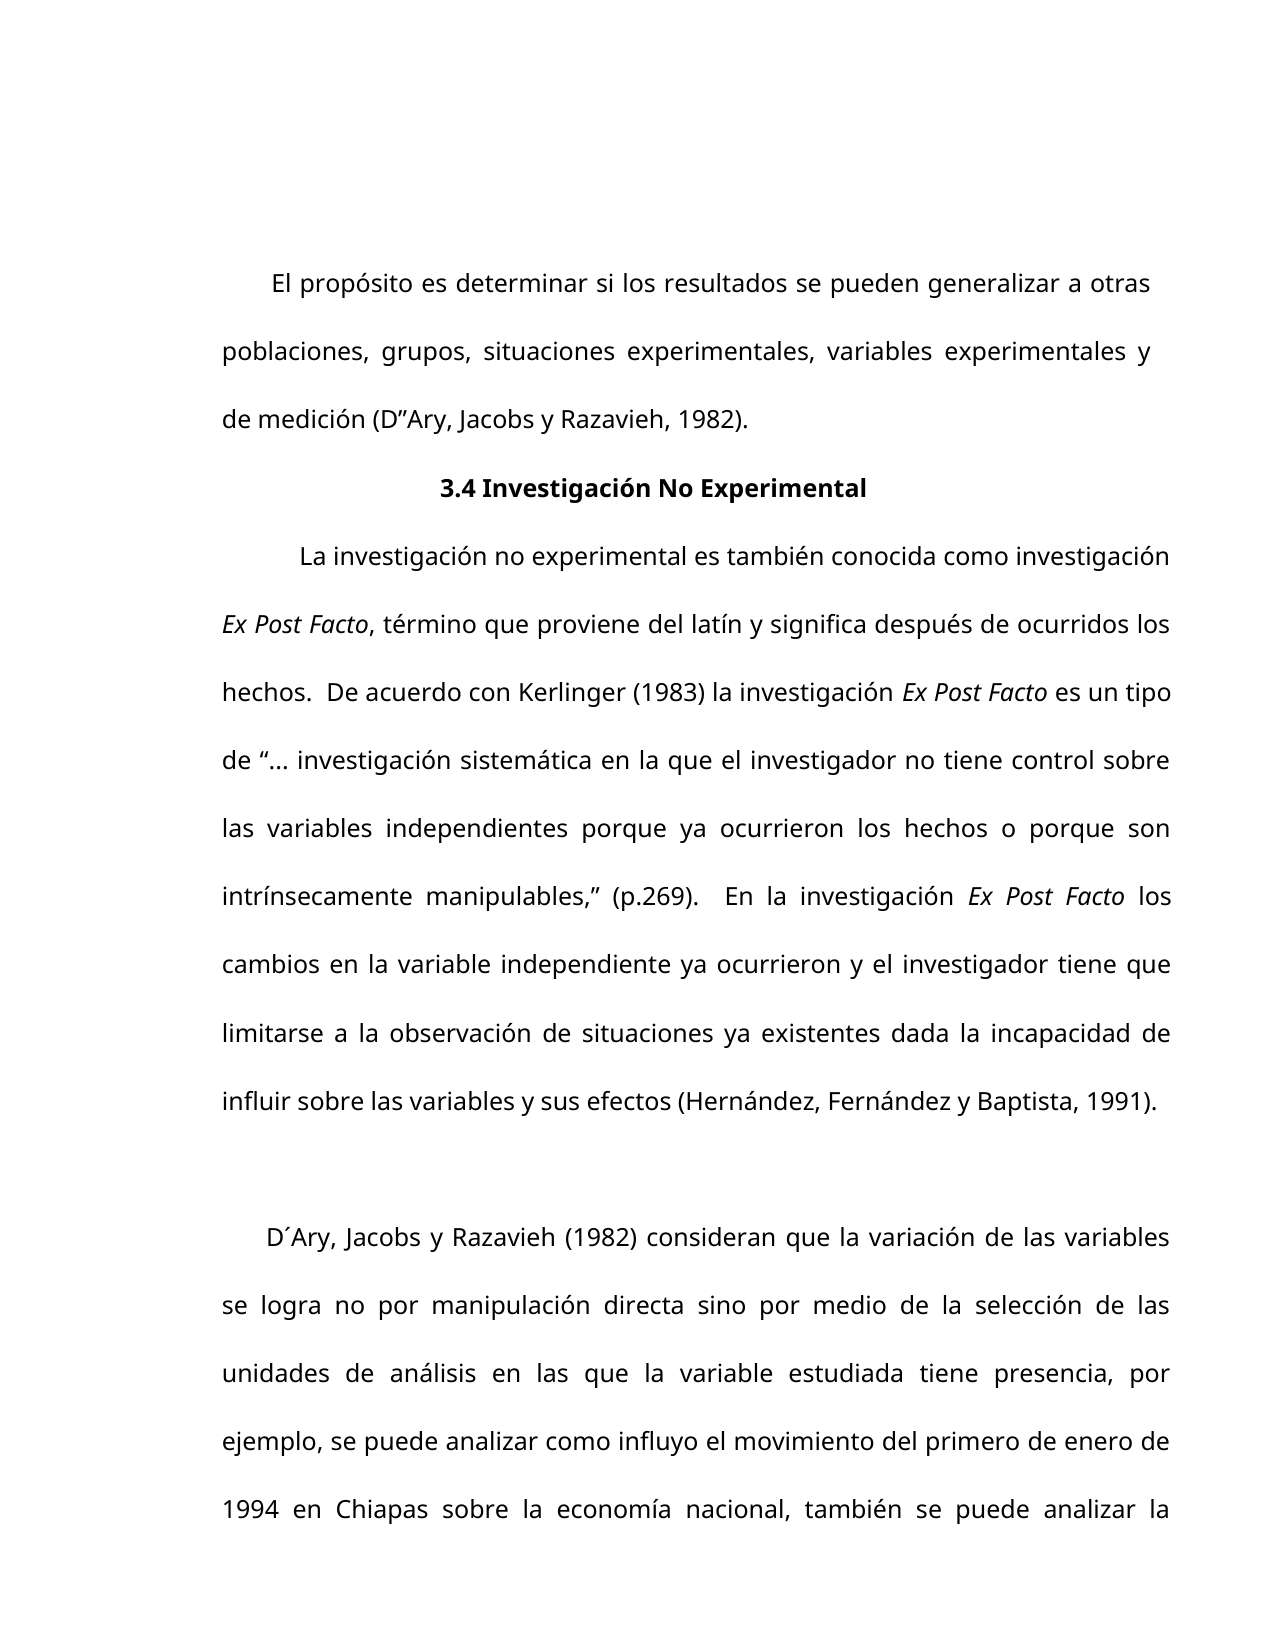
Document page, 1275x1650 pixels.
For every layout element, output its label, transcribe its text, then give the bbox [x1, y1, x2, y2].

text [222, 1219, 1172, 1526]
text El propósito es determinar si los resultados se pueden generalizar a otras poblaciones, grupos, situaciones experimentales, variables experimentales y de medición (D”Ary, Jacobs y Razavieh, 1982). [222, 266, 1152, 436]
text La investigación no experimental es también conocida como investigación Ex Post Facto, término que proviene del latín y significa después de ocurridos los hechos. De acuerdo con Kerlinger (1983) la investigación Ex Post Facto es un tipo de “... investigación sistemática en la que el investigador no tiene control sobre las variables independientes porque ya ocurrieron los hechos o porque son intrínsecamente manipulables,” (p.269). En la investigación Ex Post Facto los cambios en la variable independiente ya ocurrieron y el investigador tiene que limitarse a la observación de situaciones ya existentes dada la incapacidad de influir sobre las variables y sus efectos (Hernández, Fernández y Baptista, 1991). [222, 538, 1172, 1117]
text 3.4 Investigación No Experimental [215, 470, 1093, 504]
